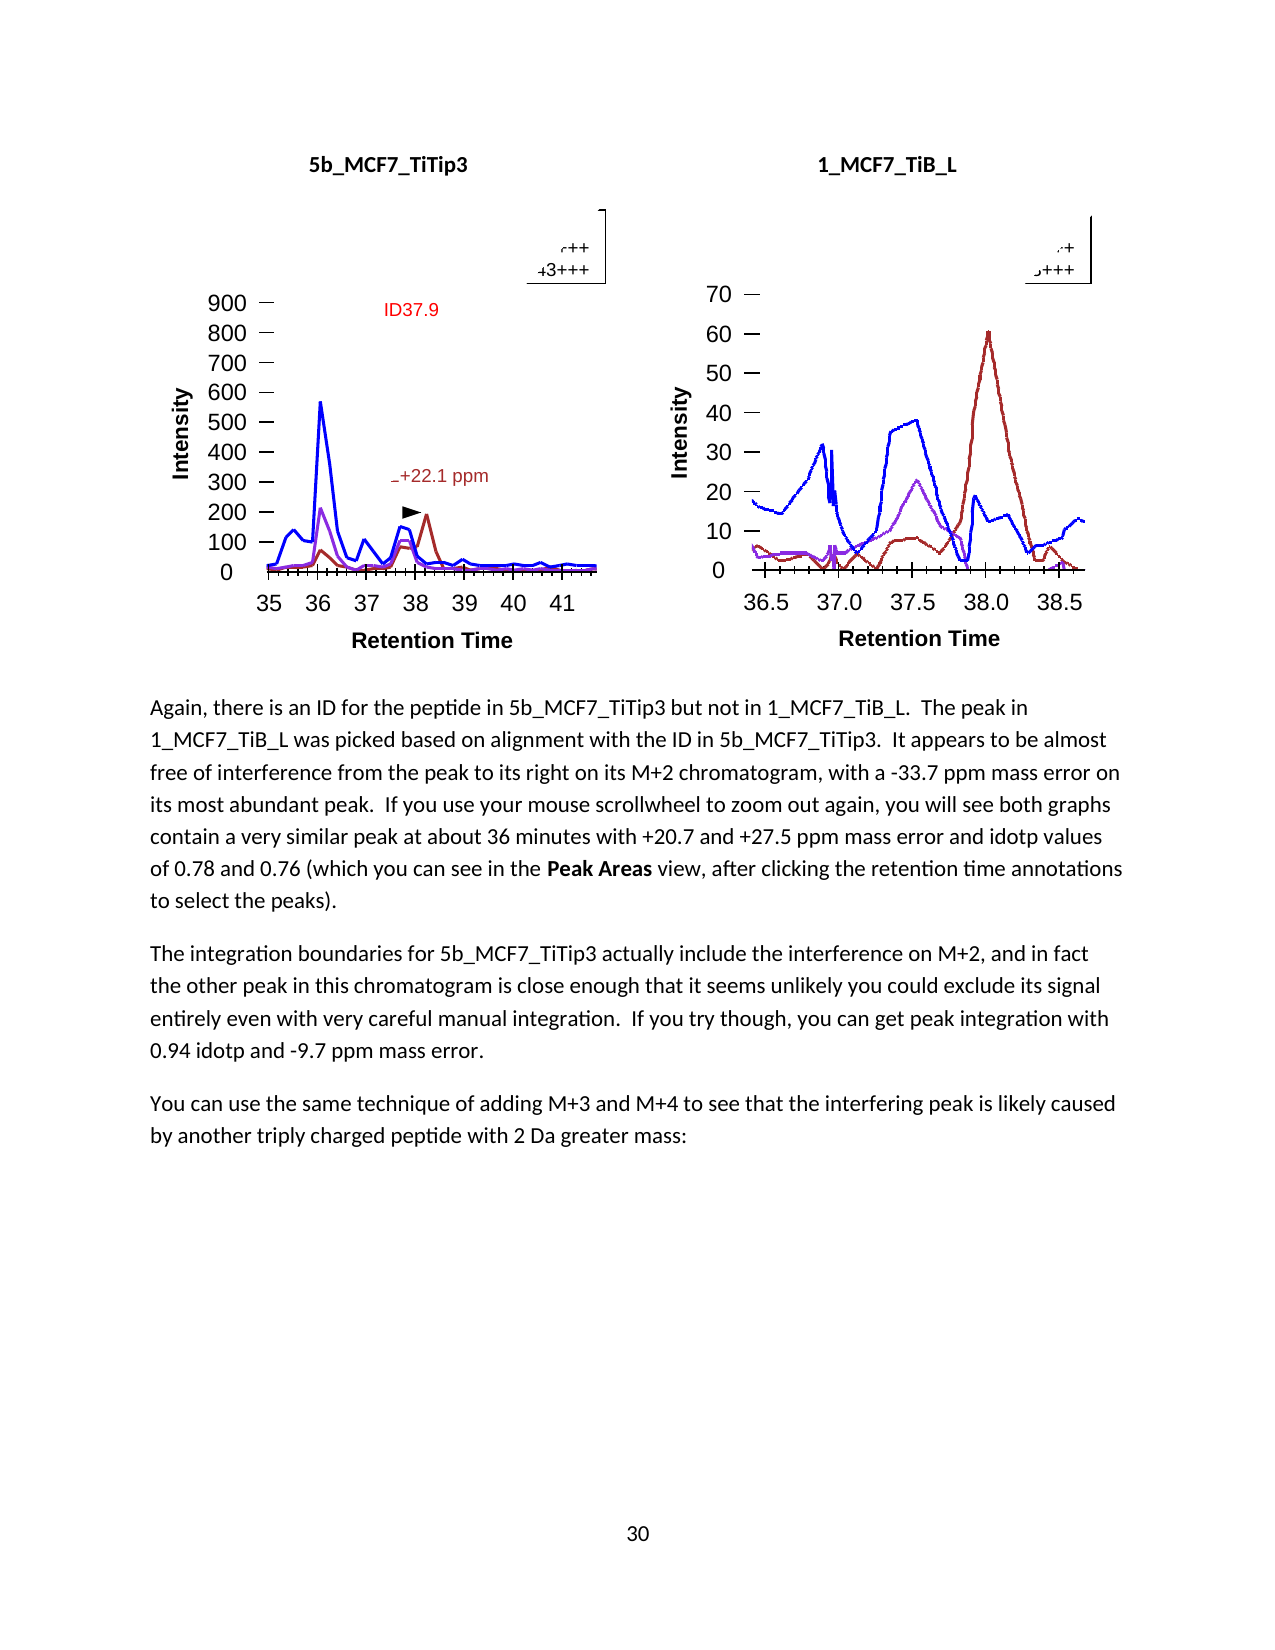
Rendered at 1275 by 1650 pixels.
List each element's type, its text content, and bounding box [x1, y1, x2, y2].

text You can use the same technique of adding M+3 and M+4 to see that the interfering peak is likely caused by another triply charged peptide with 2 Da greater mass: [150, 1089, 1125, 1149]
table_header 5b_MCF7_TiTip3 [139, 150, 637, 693]
text Again, there is an ID for the peptide in 5b_MCF7_TiTip3 but not in 1_MCF7_TiB_L. The peak in 1_MCF7_TiB_L was picked based on alignment with the ID in 5b_MCF7_TiTip3. It appears to be almost free of interference from the peak to its right on its M+2 chromatogram, with a -33.7 ppm mass error on its most abundant peak. If you use your mouse scrollwheel to zoom out again, you will see both graphs contain a very similar peak at about 36 minutes with +20.7 and +27.5 ppm mass error and idotp values of 0.78 and 0.76 (which you can see in the Peak Areas view, after clicking the retention time annotations to select the peaks). [150, 693, 1125, 914]
text The integration boundaries for 5b_MCF7_TiTip3 actually include the interference on M+2, and in fact the other peak in this chromatogram is close enough that it seems unlikely you could exclude its signal entirely even with very careful manual integration. If you try though, you can get peak integration with 0.94 idotp and -9.7 ppm mass error. [150, 939, 1125, 1064]
table_header 1_MCF7_TiB_L [638, 150, 1136, 693]
